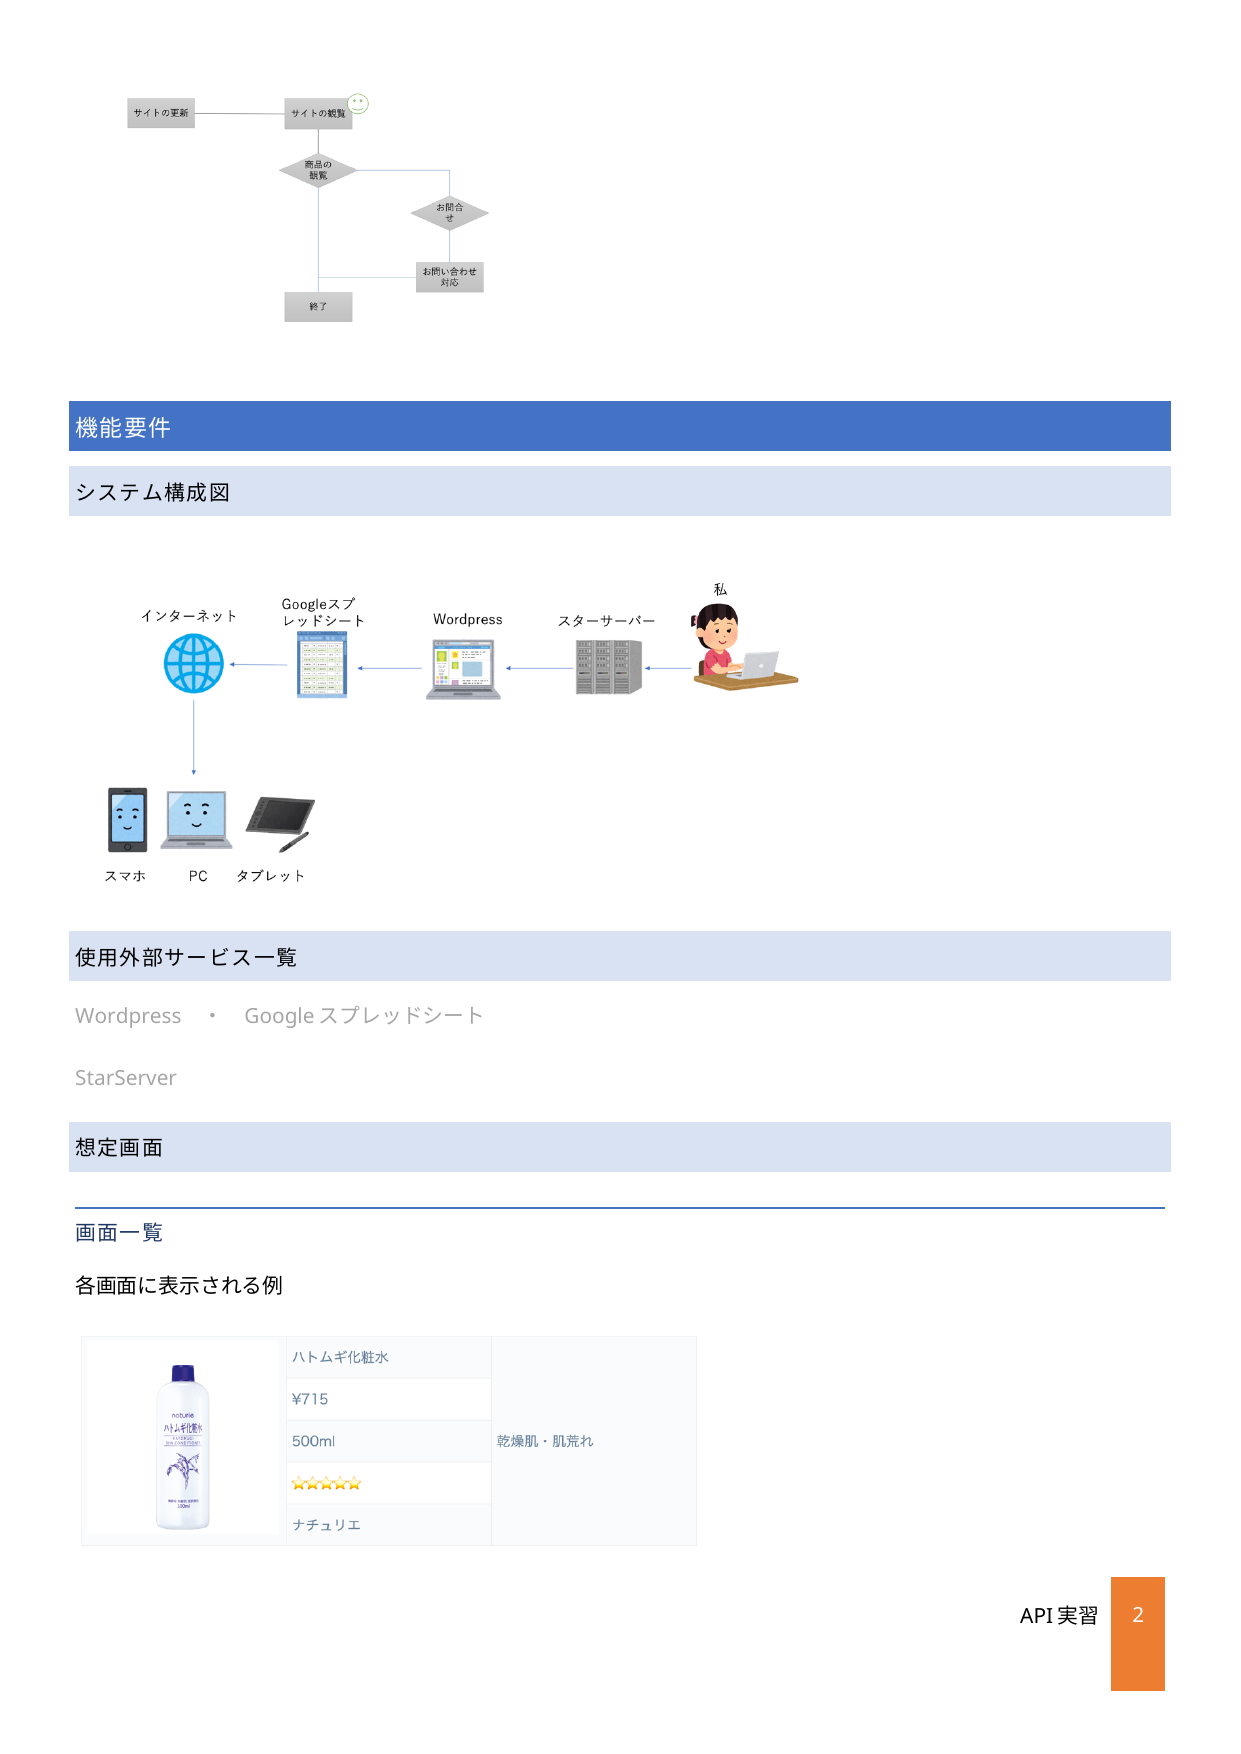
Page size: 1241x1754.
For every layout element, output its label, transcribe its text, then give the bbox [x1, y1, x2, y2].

subtitle 画面一覧 [75, 1209, 1165, 1251]
subtitle 使用外部サービス一覧 [75, 938, 1165, 975]
picture [75, 531, 809, 905]
text StarServer [75, 1059, 1165, 1097]
text Wordpress ・ Googleスプレッドシート [75, 996, 1165, 1034]
subtitle 想定画面 [75, 1128, 1165, 1165]
picture [75, 1328, 708, 1551]
subtitle システム構成図 [75, 473, 1165, 510]
subtitle 機能要件 [75, 408, 1165, 445]
picture [75, 76, 561, 348]
text 各画面に表示される例 [75, 1265, 1165, 1303]
